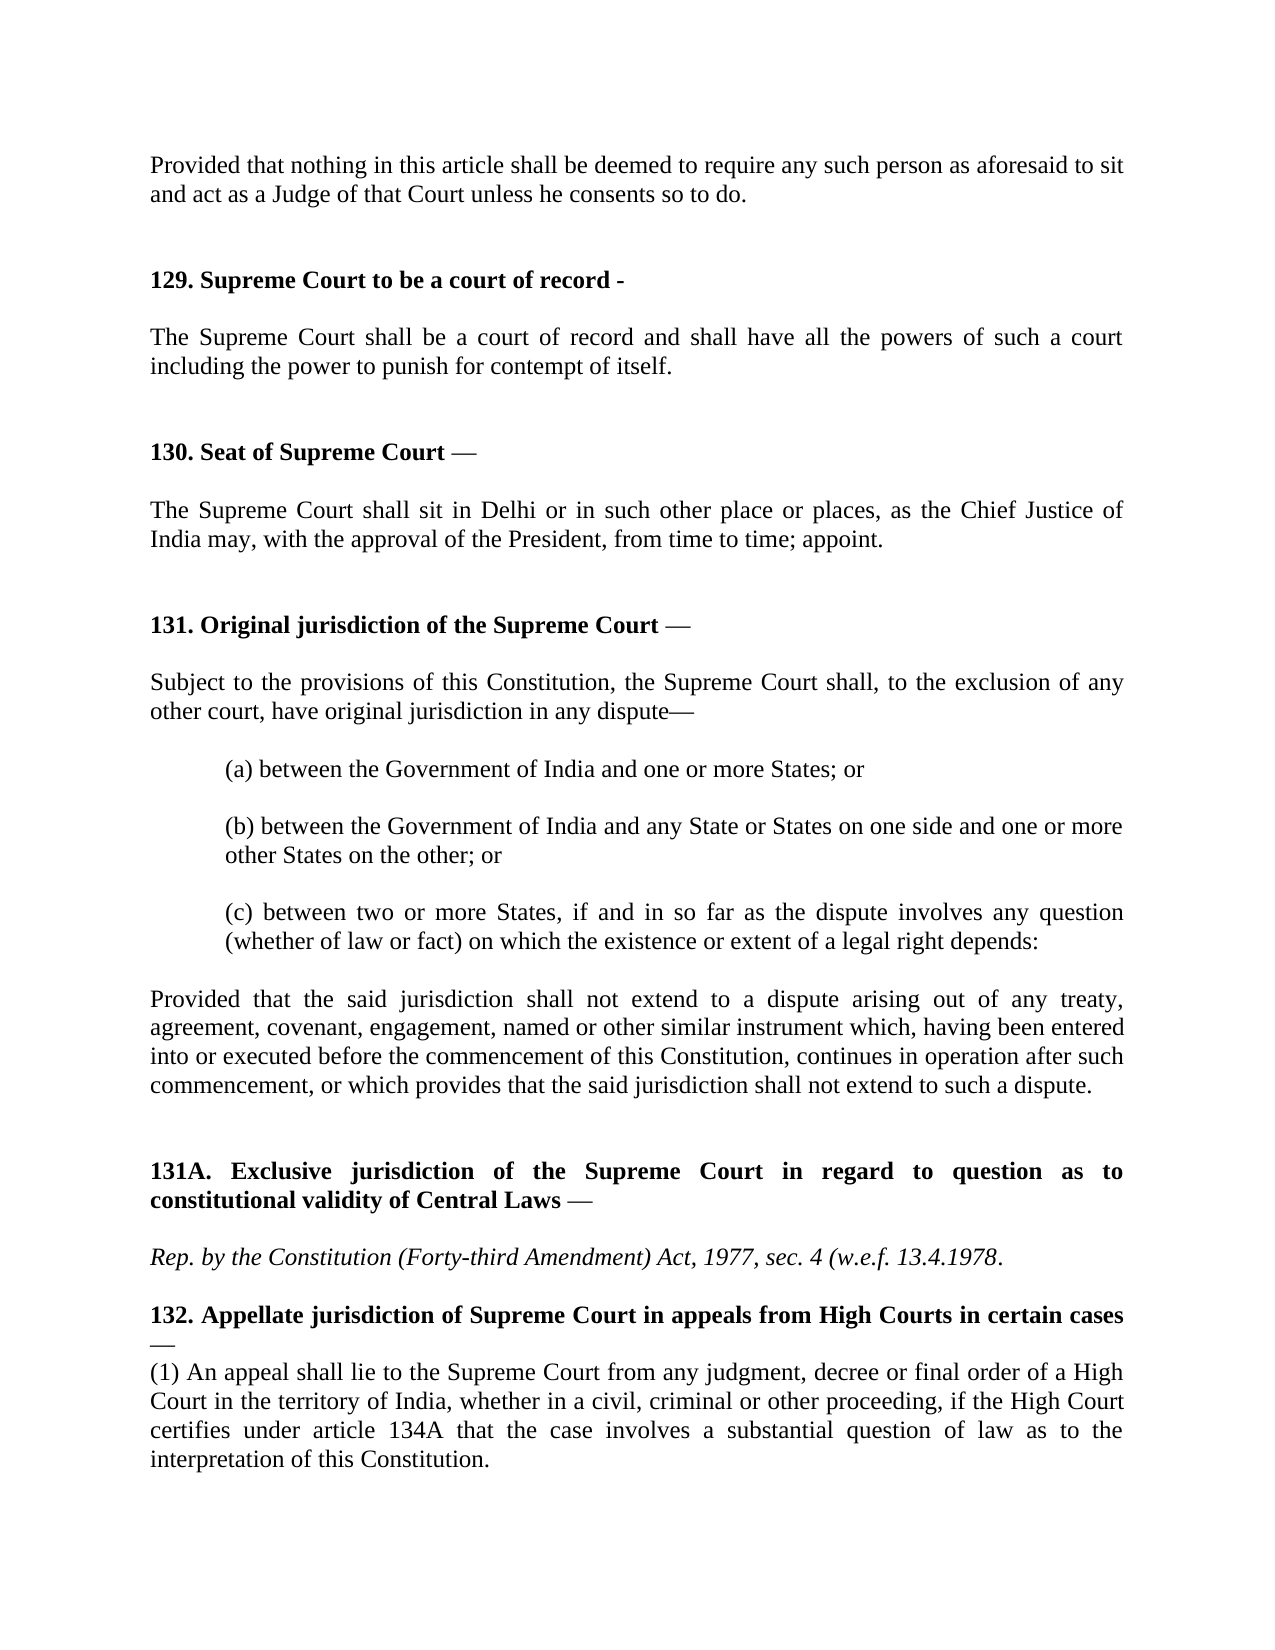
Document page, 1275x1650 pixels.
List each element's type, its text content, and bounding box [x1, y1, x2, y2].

text The Supreme Court shall be a court of record and shall have all the powers of such a court including the power to punish for contempt of itself. [150, 322, 1125, 380]
text 131. Original jurisdiction of the Supreme Court — [150, 610, 1125, 639]
text (b) between the Government of India and any State or States on one side and one or more other States on the other; or [225, 811, 1125, 869]
text 130. Seat of Supreme Court — [150, 437, 1125, 466]
text Subject to the provisions of this Constitution, the Supreme Court shall, to the exclusion of any other court, have original jurisdiction in any dispute— [150, 667, 1125, 725]
text Rep. by the Constitution (Forty-third Amendment) Act, 1977, sec. 4 (w.e.f. 13.4.1978. [150, 1242, 1125, 1271]
text 131A. Exclusive jurisdiction of the Supreme Court in regard to question as to constitutional validity of Central Laws — [150, 1156, 1125, 1214]
text 132. Appellate jurisdiction of Supreme Court in appeals from High Courts in certain cases — [150, 1300, 1125, 1357]
text (a) between the Government of India and one or more States; or [225, 754, 1125, 782]
text (c) between two or more States, if and in so far as the dispute involves any question (whether of law or fact) on which the existence or extent of a legal right depends: [225, 897, 1125, 955]
text 129. Supreme Court to be a court of record - [150, 265, 1125, 294]
text Provided that nothing in this article shall be deemed to require any such person as aforesaid to sit and act as a Judge of that Court unless he consents so to do. [150, 150, 1125, 207]
text The Supreme Court shall sit in Delhi or in such other place or places, as the Chief Justice of India may, with the approval of the President, from time to time; appoint. [150, 495, 1125, 552]
text Provided that the said jurisdiction shall not extend to a dispute arising out of any treaty, agreement, covenant, engagement, named or other similar instrument which, having been entered into or executed before the commencement of this Constitution, continues in operation after such commencement, or which provides that the said jurisdiction shall not extend to such a dispute. [150, 984, 1125, 1099]
text (1) An appeal shall lie to the Supreme Court from any judgment, decree or final order of a High Court in the territory of India, whether in a civil, criminal or other proceeding, if the High Court certifies under article 134A that the case involves a substantial question of law as to the interpretation of this Constitution. [150, 1357, 1125, 1472]
